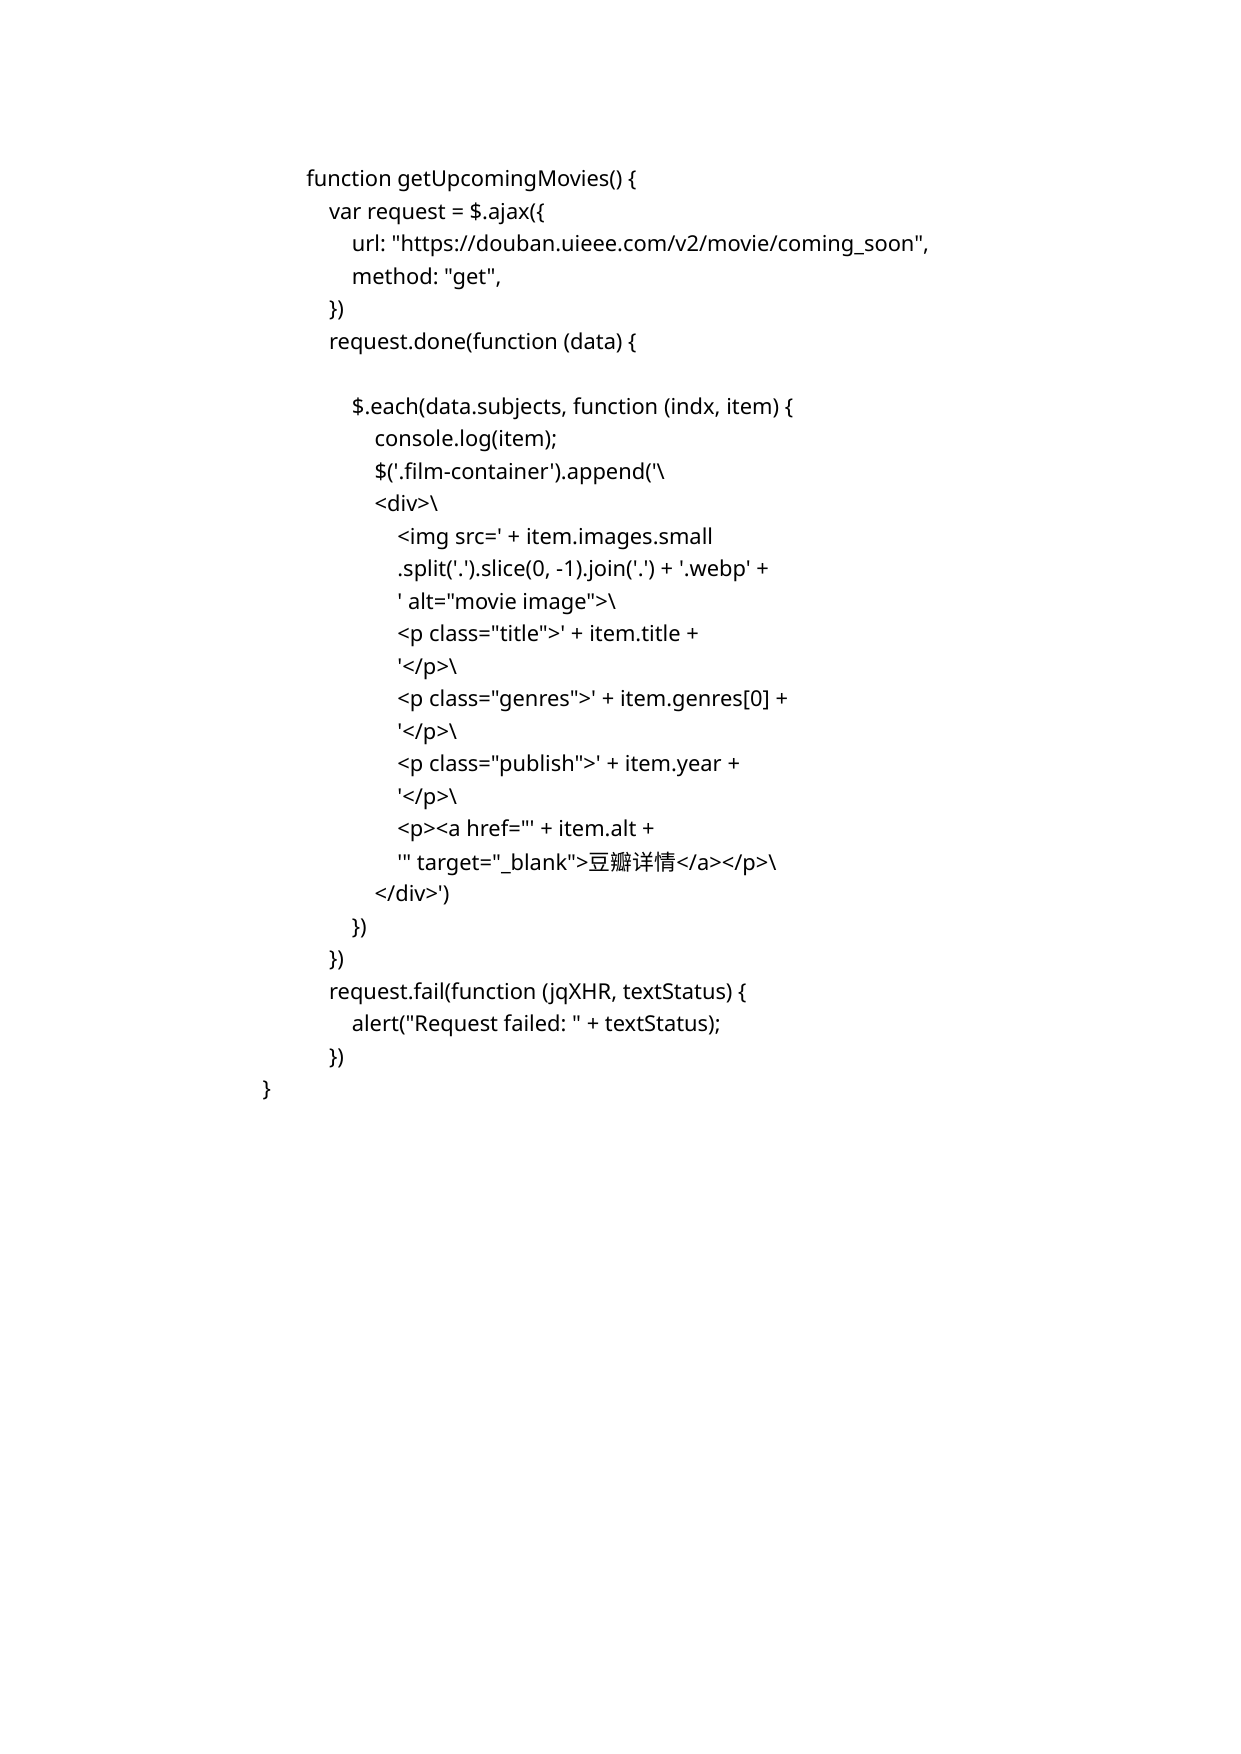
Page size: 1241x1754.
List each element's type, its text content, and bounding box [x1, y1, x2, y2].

list var request = $.ajax({ [262, 194, 1053, 227]
list alert("Request failed: " + textStatus); [262, 1007, 1053, 1039]
list request.fail(function (jqXHR, textStatus) { [262, 974, 1053, 1007]
list <p class="publish">' + item.year + [262, 747, 1053, 779]
list .split('.').slice(0, -1).join('.') + '.webp' + [262, 552, 1053, 584]
list method: "get", [262, 259, 1053, 292]
list <p class="title">' + item.title + [262, 617, 1053, 649]
list }) [262, 909, 1053, 942]
list }) [262, 292, 1053, 324]
list '</p>\ [262, 649, 1053, 682]
list request.done(function (data) { [262, 324, 1053, 357]
list </div>') [262, 877, 1053, 909]
list ' alt="movie image">\ [262, 584, 1053, 617]
list url: "https://douban.uieee.com/v2/movie/coming_soon", [262, 227, 1053, 259]
list <p><a href="' + item.alt + [262, 812, 1053, 844]
list function getUpcomingMovies() { [262, 162, 1053, 194]
list } [262, 1072, 1053, 1104]
list console.log(item); [262, 422, 1053, 454]
list $('.film-container').append('\ [262, 454, 1053, 487]
list '" target="_blank">豆瓣详情</a></p>\ [262, 844, 1053, 877]
list }) [262, 942, 1053, 974]
list '</p>\ [262, 714, 1053, 747]
list <img src=' + item.images.small [262, 519, 1053, 552]
list '</p>\ [262, 779, 1053, 812]
list }) [262, 1039, 1053, 1072]
list <p class="genres">' + item.genres[0] + [262, 682, 1053, 714]
list <div>\ [262, 487, 1053, 519]
list $.each(data.subjects, function (indx, item) { [262, 389, 1053, 422]
